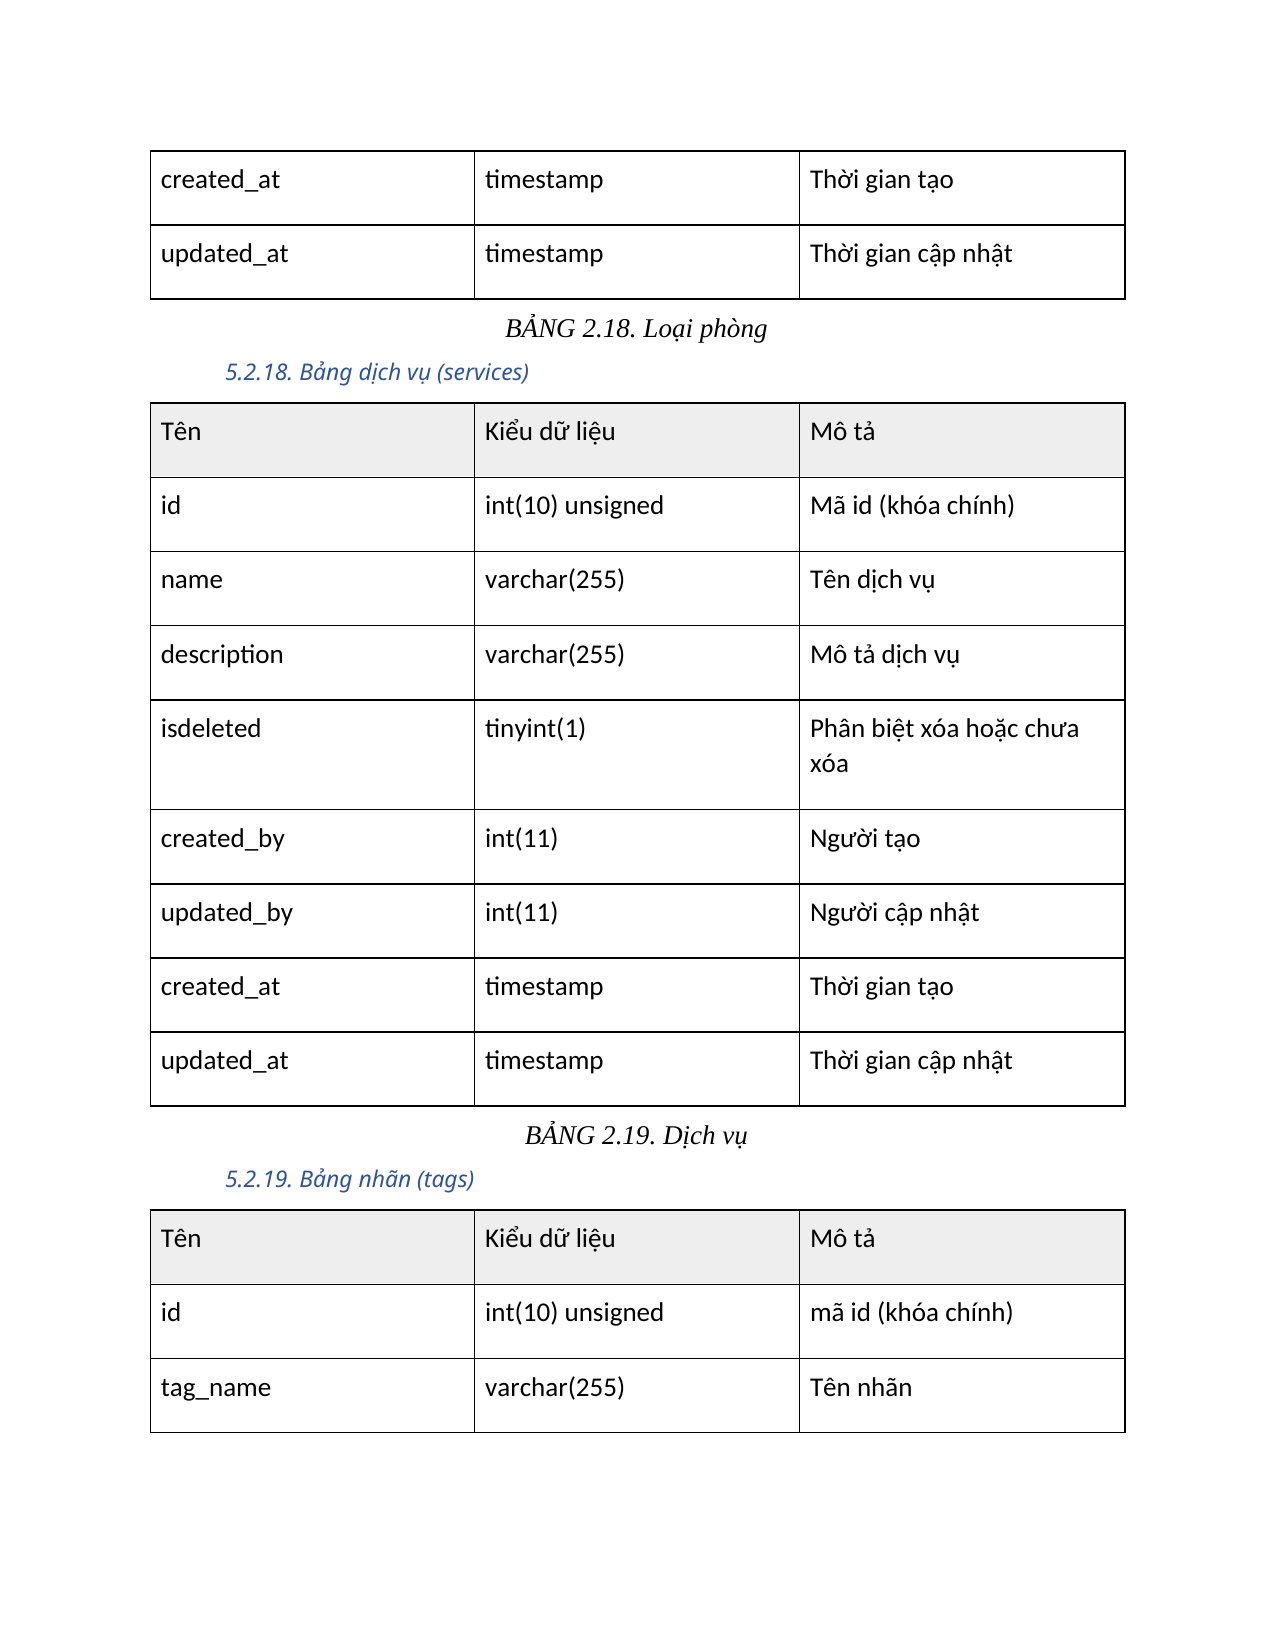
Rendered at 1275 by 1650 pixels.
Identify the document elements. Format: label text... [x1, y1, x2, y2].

table_cell varchar(255) [475, 552, 799, 625]
table_header Kiểu dữ liệu [475, 404, 799, 476]
table_cell created_by [151, 810, 474, 883]
table_header Tên [151, 404, 474, 476]
text BẢNG 2.19. Dịch vụ [150, 1119, 1125, 1151]
table_cell timestamp [475, 152, 799, 224]
table_header Tên [151, 1211, 474, 1283]
table_cell int(10) unsigned [475, 478, 799, 551]
table_cell Người cập nhật [800, 885, 1124, 957]
table_cell Thời gian tạo [800, 959, 1124, 1031]
table_cell varchar(255) [475, 1359, 799, 1432]
table_cell isdeleted [151, 701, 474, 809]
table_cell name [151, 552, 474, 625]
table_cell Mô tả dịch vụ [800, 626, 1124, 699]
table_cell mã id (khóa chính) [800, 1285, 1124, 1358]
table_cell tinyint(1) [475, 701, 799, 809]
table_cell Thời gian cập nhật [800, 226, 1124, 298]
table_cell Thời gian tạo [800, 152, 1124, 224]
subtitle 5.2.18. Bảng dịch vụ (services) [150, 356, 1125, 387]
table_cell timestamp [475, 1033, 799, 1105]
table_cell Thời gian cập nhật [800, 1033, 1124, 1105]
table_cell int(11) [475, 885, 799, 957]
table_cell varchar(255) [475, 626, 799, 699]
table_cell id [151, 478, 474, 551]
table_cell created_at [151, 152, 474, 224]
table_cell Mã id (khóa chính) [800, 478, 1124, 551]
table_cell int(11) [475, 810, 799, 883]
subtitle 5.2.19. Bảng nhãn (tags) [150, 1163, 1125, 1194]
text BẢNG 2.18. Loại phòng [150, 312, 1125, 343]
table_cell updated_at [151, 226, 474, 298]
table_cell updated_at [151, 1033, 474, 1105]
table_cell timestamp [475, 959, 799, 1031]
table_cell id [151, 1285, 474, 1358]
table_cell Phân biệt xóa hoặc chưa xóa [800, 701, 1124, 809]
table_cell Người tạo [800, 810, 1124, 883]
table_cell created_at [151, 959, 474, 1031]
table_cell updated_by [151, 885, 474, 957]
table_header Mô tả [800, 1211, 1124, 1283]
table_cell Tên nhãn [800, 1359, 1124, 1432]
table_header Kiểu dữ liệu [475, 1211, 799, 1283]
table_cell tag_name [151, 1359, 474, 1432]
table_cell timestamp [475, 226, 799, 298]
table_header Mô tả [800, 404, 1124, 476]
table_cell int(10) unsigned [475, 1285, 799, 1358]
table_cell Tên dịch vụ [800, 552, 1124, 625]
table_cell description [151, 626, 474, 699]
